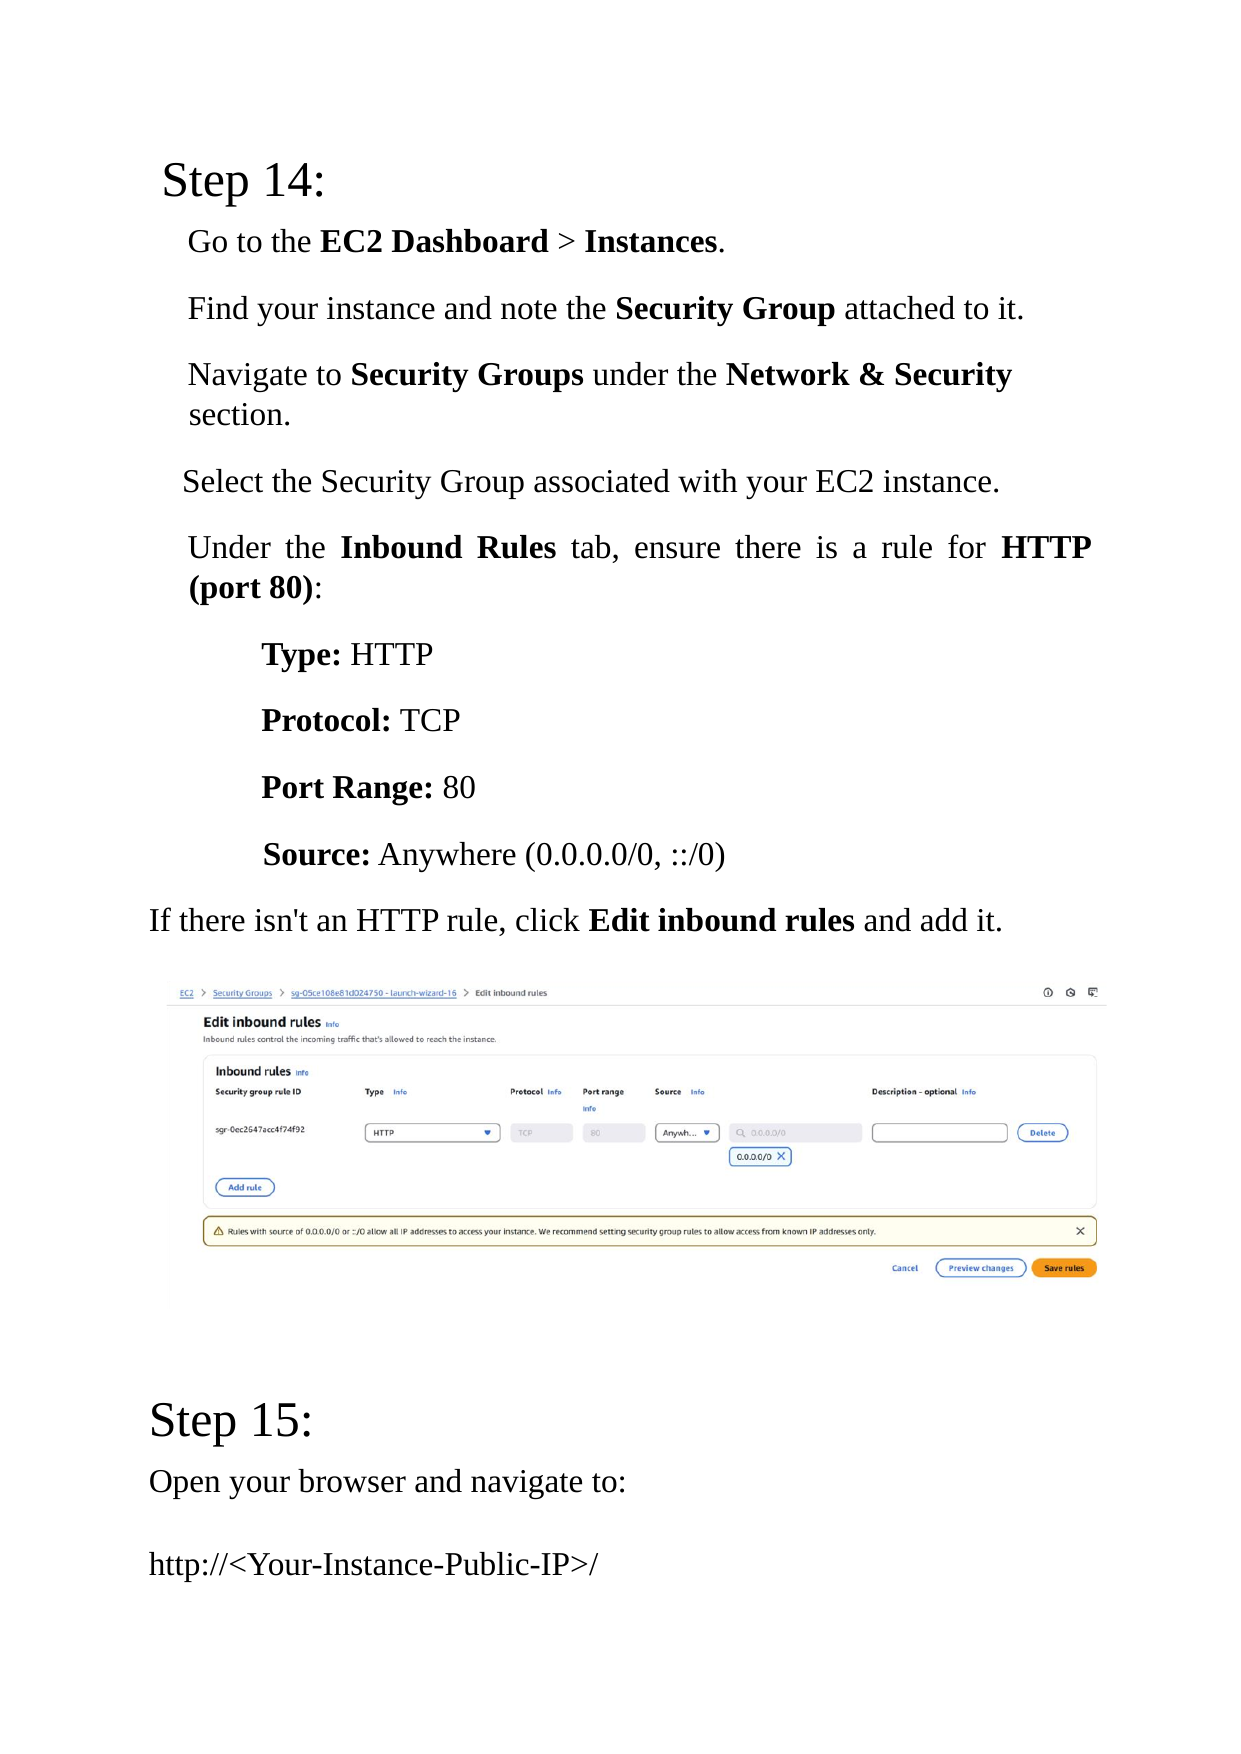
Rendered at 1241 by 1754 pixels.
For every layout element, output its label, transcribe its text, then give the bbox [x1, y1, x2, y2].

text http://<Your-Instance-Public-IP>/ [148, 1544, 1092, 1582]
text Find your instance and note the Security Group attached to it. [187, 288, 1092, 326]
text Under the Inbound Rules tab, ensure there is a rule for HTTP (port 80): [187, 528, 1092, 605]
text Navigate to Security Groups under the Network & Security section. [187, 355, 1107, 432]
text Open your browser and navigate to: [148, 1461, 1092, 1500]
text Type: HTTP [261, 634, 1107, 672]
text Source: Anywhere (0.0.0.0/0, ::/0) [263, 834, 1092, 872]
text Port Range: 80 [261, 767, 1107, 806]
text Protocol: TCP [261, 701, 1107, 739]
text If there isn't an HTTP rule, click Edit inbound rules and add it. [148, 901, 1092, 939]
text Go to the EC2 Dashboard > Instances. [187, 221, 1107, 259]
text Step 15: [148, 1390, 1107, 1448]
text Step 14: [148, 150, 1107, 207]
text Select the Security Group associated with your EC2 instance. [148, 461, 1092, 499]
picture [166, 981, 1107, 1309]
